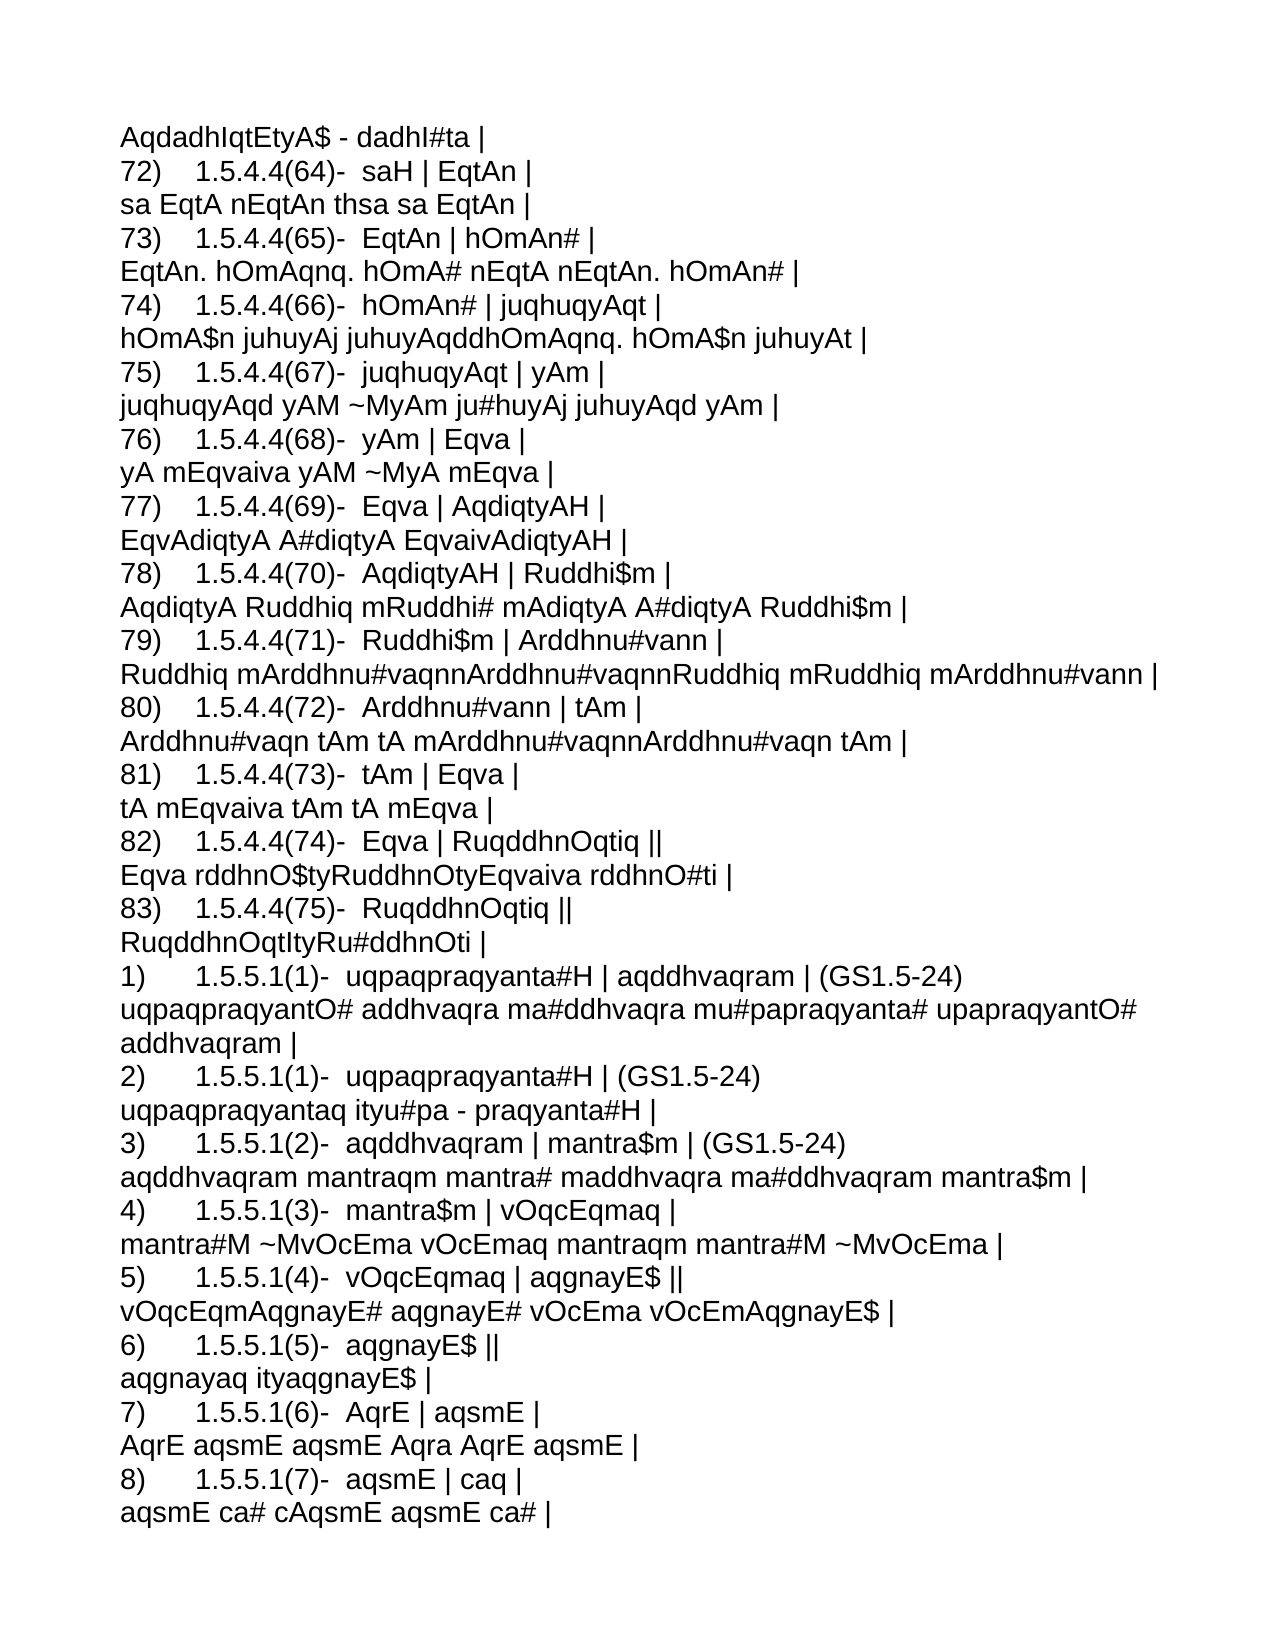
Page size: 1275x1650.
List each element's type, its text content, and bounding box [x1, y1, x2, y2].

text tA mEqvaiva tAm tA mEqva | [120, 791, 1200, 824]
text 73) 1.5.4.4(65)- EqtAn | hOmAn# | [120, 221, 1200, 254]
text 80) 1.5.4.4(72)- Arddhnu#vann | tAm | [120, 690, 1200, 724]
text Eqva rddhnO$tyRuddhnOtyEqvaiva rddhnO#ti | [120, 858, 1200, 891]
text 72) 1.5.4.4(64)- saH | EqtAn | [120, 153, 1200, 187]
text 4) 1.5.5.1(3)- mantra$m | vOqcEqmaq | [120, 1193, 1200, 1227]
text 3) 1.5.5.1(2)- aqddhvaqram | mantra$m | (GS1.5-24) [120, 1126, 1200, 1160]
text uqpaqpraqyantaq ityu#pa - praqyanta#H | [120, 1093, 1200, 1126]
text mantra#M ~MvOcEma vOcEmaq mantraqm mantra#M ~MvOcEma | [120, 1227, 1200, 1260]
text uqpaqpraqyantO# addhvaqra ma#ddhvaqra mu#papraqyanta# upapraqyantO# addhvaqram | [120, 992, 1200, 1059]
text hOmA$n juhuyAj juhuyAqddhOmAqnq. hOmA$n juhuyAt | [120, 321, 1200, 355]
text 78) 1.5.4.4(70)- AqdiqtyAH | Ruddhi$m | [120, 556, 1200, 589]
text 6) 1.5.5.1(5)- aqgnayE$ || [120, 1327, 1200, 1361]
text Arddhnu#vaqn tAm tA mArddhnu#vaqnnArddhnu#vaqn tAm | [120, 724, 1200, 757]
text EqvAdiqtyA A#diqtyA EqvaivAdiqtyAH | [120, 522, 1200, 556]
text 74) 1.5.4.4(66)- hOmAn# | juqhuqyAqt | [120, 288, 1200, 321]
text 83) 1.5.4.4(75)- RuqddhnOqtiq || [120, 891, 1200, 925]
text 76) 1.5.4.4(68)- yAm | Eqva | [120, 422, 1200, 455]
text Ruddhiq mArddhnu#vaqnnArddhnu#vaqnnRuddhiq mRuddhiq mArddhnu#vann | [120, 657, 1200, 690]
text 81) 1.5.4.4(73)- tAm | Eqva | [120, 757, 1200, 791]
text 5) 1.5.5.1(4)- vOqcEqmaq | aqgnayE$ || [120, 1260, 1200, 1294]
text 7) 1.5.5.1(6)- AqrE | aqsmE | [120, 1394, 1200, 1428]
text aqddhvaqram mantraqm mantra# maddhvaqra ma#ddhvaqram mantra$m | [120, 1160, 1200, 1193]
text 82) 1.5.4.4(74)- Eqva | RuqddhnOqtiq || [120, 824, 1200, 858]
text 77) 1.5.4.4(69)- Eqva | AqdiqtyAH | [120, 489, 1200, 522]
text 2) 1.5.5.1(1)- uqpaqpraqyanta#H | (GS1.5-24) [120, 1059, 1200, 1093]
text yA mEqvaiva yAM ~MyA mEqva | [120, 455, 1200, 489]
text 79) 1.5.4.4(71)- Ruddhi$m | Arddhnu#vann | [120, 623, 1200, 657]
text vOqcEqmAqgnayE# aqgnayE# vOcEma vOcEmAqgnayE$ | [120, 1294, 1200, 1327]
text 1) 1.5.5.1(1)- uqpaqpraqyanta#H | aqddhvaqram | (GS1.5-24) [120, 958, 1200, 992]
text 8) 1.5.5.1(7)- aqsmE | caq | [120, 1462, 1200, 1495]
text sa EqtA nEqtAn thsa sa EqtAn | [120, 187, 1200, 221]
text aqsmE ca# cAqsmE aqsmE ca# | [120, 1495, 1200, 1529]
text AqdiqtyA Ruddhiq mRuddhi# mAdiqtyA A#diqtyA Ruddhi$m | [120, 589, 1200, 623]
text AqdadhIqtEtyA$ - dadhI#ta | [120, 120, 1200, 153]
text aqgnayaq ityaqgnayE$ | [120, 1361, 1200, 1394]
text juqhuqyAqd yAM ~MyAm ju#huyAj juhuyAqd yAm | [120, 388, 1200, 422]
text EqtAn. hOmAqnq. hOmA# nEqtA nEqtAn. hOmAn# | [120, 254, 1200, 288]
text AqrE aqsmE aqsmE Aqra AqrE aqsmE | [120, 1428, 1200, 1462]
text RuqddhnOqtItyRu#ddhnOti | [120, 925, 1200, 958]
text 75) 1.5.4.4(67)- juqhuqyAqt | yAm | [120, 355, 1200, 388]
